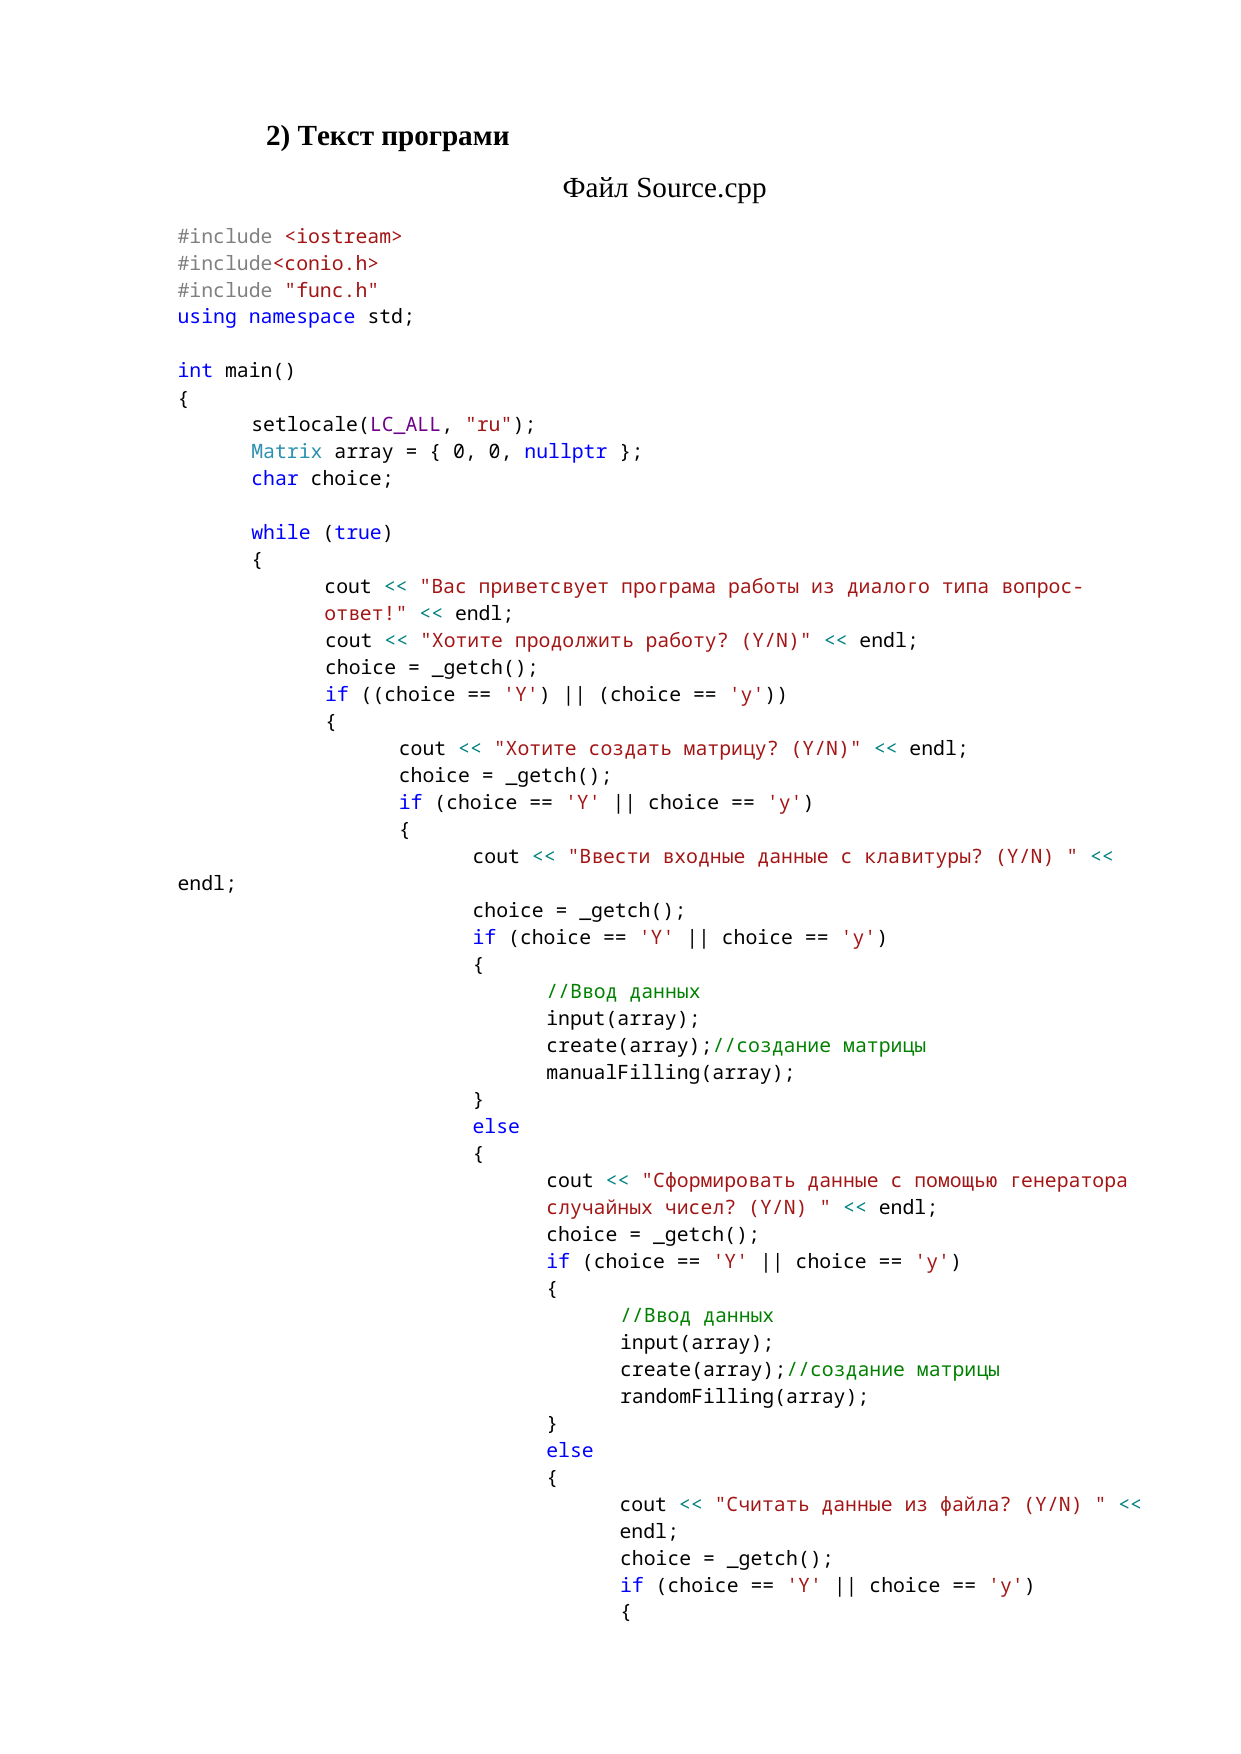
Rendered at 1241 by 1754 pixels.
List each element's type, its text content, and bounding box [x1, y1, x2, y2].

text } [177, 1409, 1152, 1436]
text choice = _getch(); [177, 896, 1152, 923]
text { [177, 1139, 1152, 1166]
text char choice; [177, 465, 1152, 492]
text cout << "Хотите продолжить работу? (Y/N)" << endl; [177, 627, 1152, 653]
text { [177, 950, 1152, 977]
text //Ввод данных [177, 977, 1152, 1004]
text setlocale(LC_ALL, "ru"); [177, 411, 1152, 438]
text randomFilling(array); [177, 1382, 1152, 1409]
text create(array);//создание матрицы [177, 1031, 1152, 1058]
text { [177, 546, 1152, 573]
text choice = _getch(); [177, 653, 1152, 681]
text cout << "Ввести входные данные с клавитуры? (Y/N) " << endl; [177, 842, 1152, 896]
text choice = _getch(); [177, 761, 1152, 788]
text using namespace std; [177, 303, 1152, 330]
text 2) Текст програми [177, 118, 1152, 152]
text #include "func.h" [177, 276, 1152, 303]
text while (true) [177, 519, 1152, 546]
text else [177, 1436, 1152, 1463]
text choice = _getch(); [177, 1220, 1152, 1247]
text if (choice == 'Y' || choice == 'y') [177, 1247, 1152, 1274]
text { [177, 707, 1152, 734]
text int main() [177, 357, 1152, 384]
text { [177, 1274, 1152, 1301]
text cout << "Вас приветсвует програма работы из диалого типа вопрос-ответ!" << endl; [324, 573, 1152, 627]
text //Ввод данных [177, 1301, 1152, 1328]
text choice = _getch(); [177, 1544, 1152, 1571]
text create(array);//создание матрицы [177, 1355, 1152, 1382]
text else [177, 1112, 1152, 1139]
text cout << "Считать данные из файла? (Y/N) " << endl; [619, 1490, 1152, 1544]
text Matrix array = { 0, 0, nullptr }; [177, 438, 1152, 465]
text } [177, 1085, 1152, 1112]
text { [177, 815, 1152, 842]
text #include <iostream> [177, 222, 1152, 249]
text input(array); [177, 1328, 1152, 1355]
text if (choice == 'Y' || choice == 'y') [177, 923, 1152, 950]
text if (choice == 'Y' || choice == 'y') [177, 788, 1152, 815]
text input(array); [177, 1004, 1152, 1031]
text { [177, 1598, 1152, 1625]
text if ((choice == 'Y') || (choice == 'y')) [177, 681, 1152, 707]
text { [177, 384, 1152, 411]
text Файл Source.cpp [177, 170, 1152, 203]
text #include<conio.h> [177, 249, 1152, 276]
text { [177, 1463, 1152, 1490]
text cout << "Сформировать данные с помощью генератора случайных чисел? (Y/N) " << endl; [546, 1166, 1152, 1220]
text manualFilling(array); [177, 1058, 1152, 1085]
text if (choice == 'Y' || choice == 'y') [177, 1571, 1152, 1598]
text cout << "Хотите создать матрицу? (Y/N)" << endl; [177, 734, 1152, 761]
